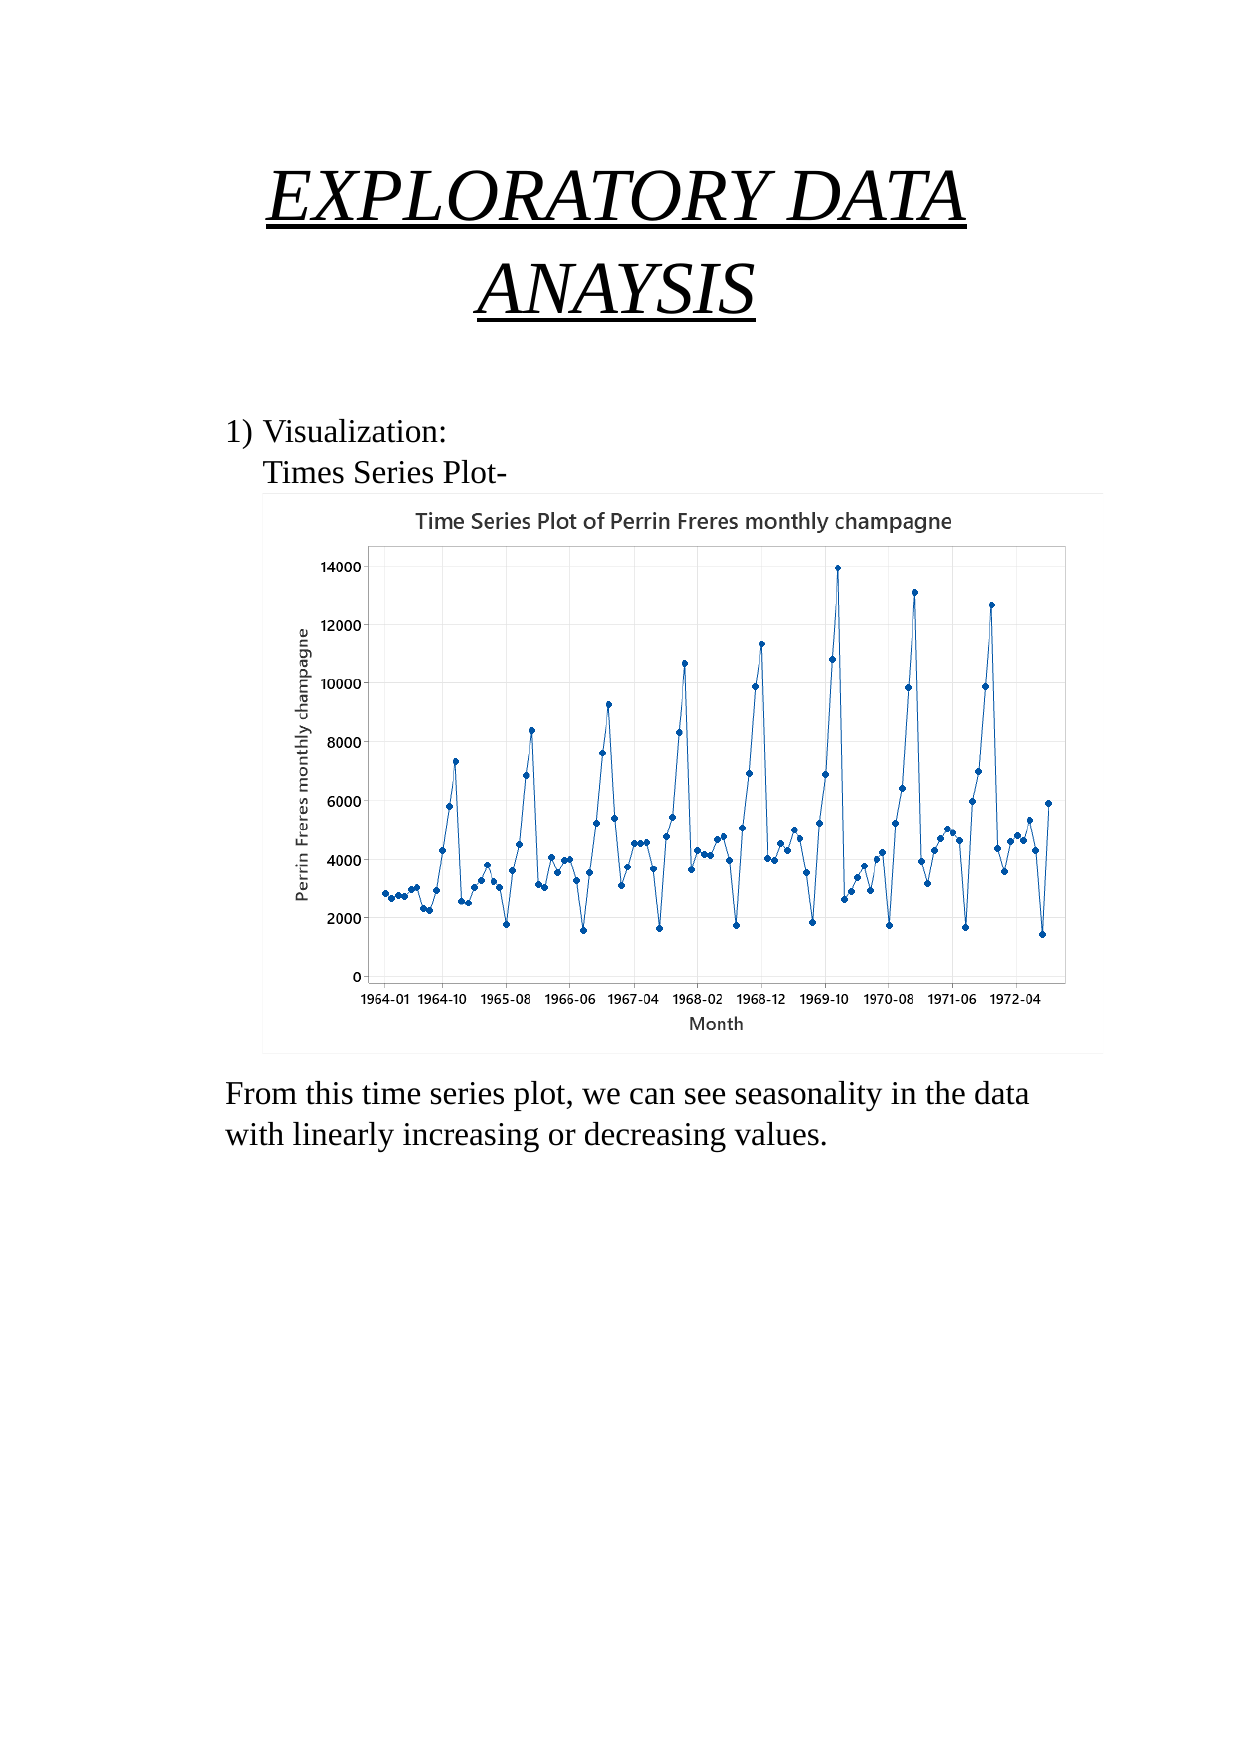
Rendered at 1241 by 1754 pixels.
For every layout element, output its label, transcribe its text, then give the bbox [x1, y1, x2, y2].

list Times Series Plot- [262, 452, 1090, 491]
list Visualization: [225, 411, 1090, 449]
picture [262, 493, 1104, 1054]
text EXPLORATORY DATA ANAYSIS [150, 150, 1090, 329]
text From this time series plot, we can see seasonality in the data with linearly increasing or decreasing values. [225, 1073, 1090, 1153]
